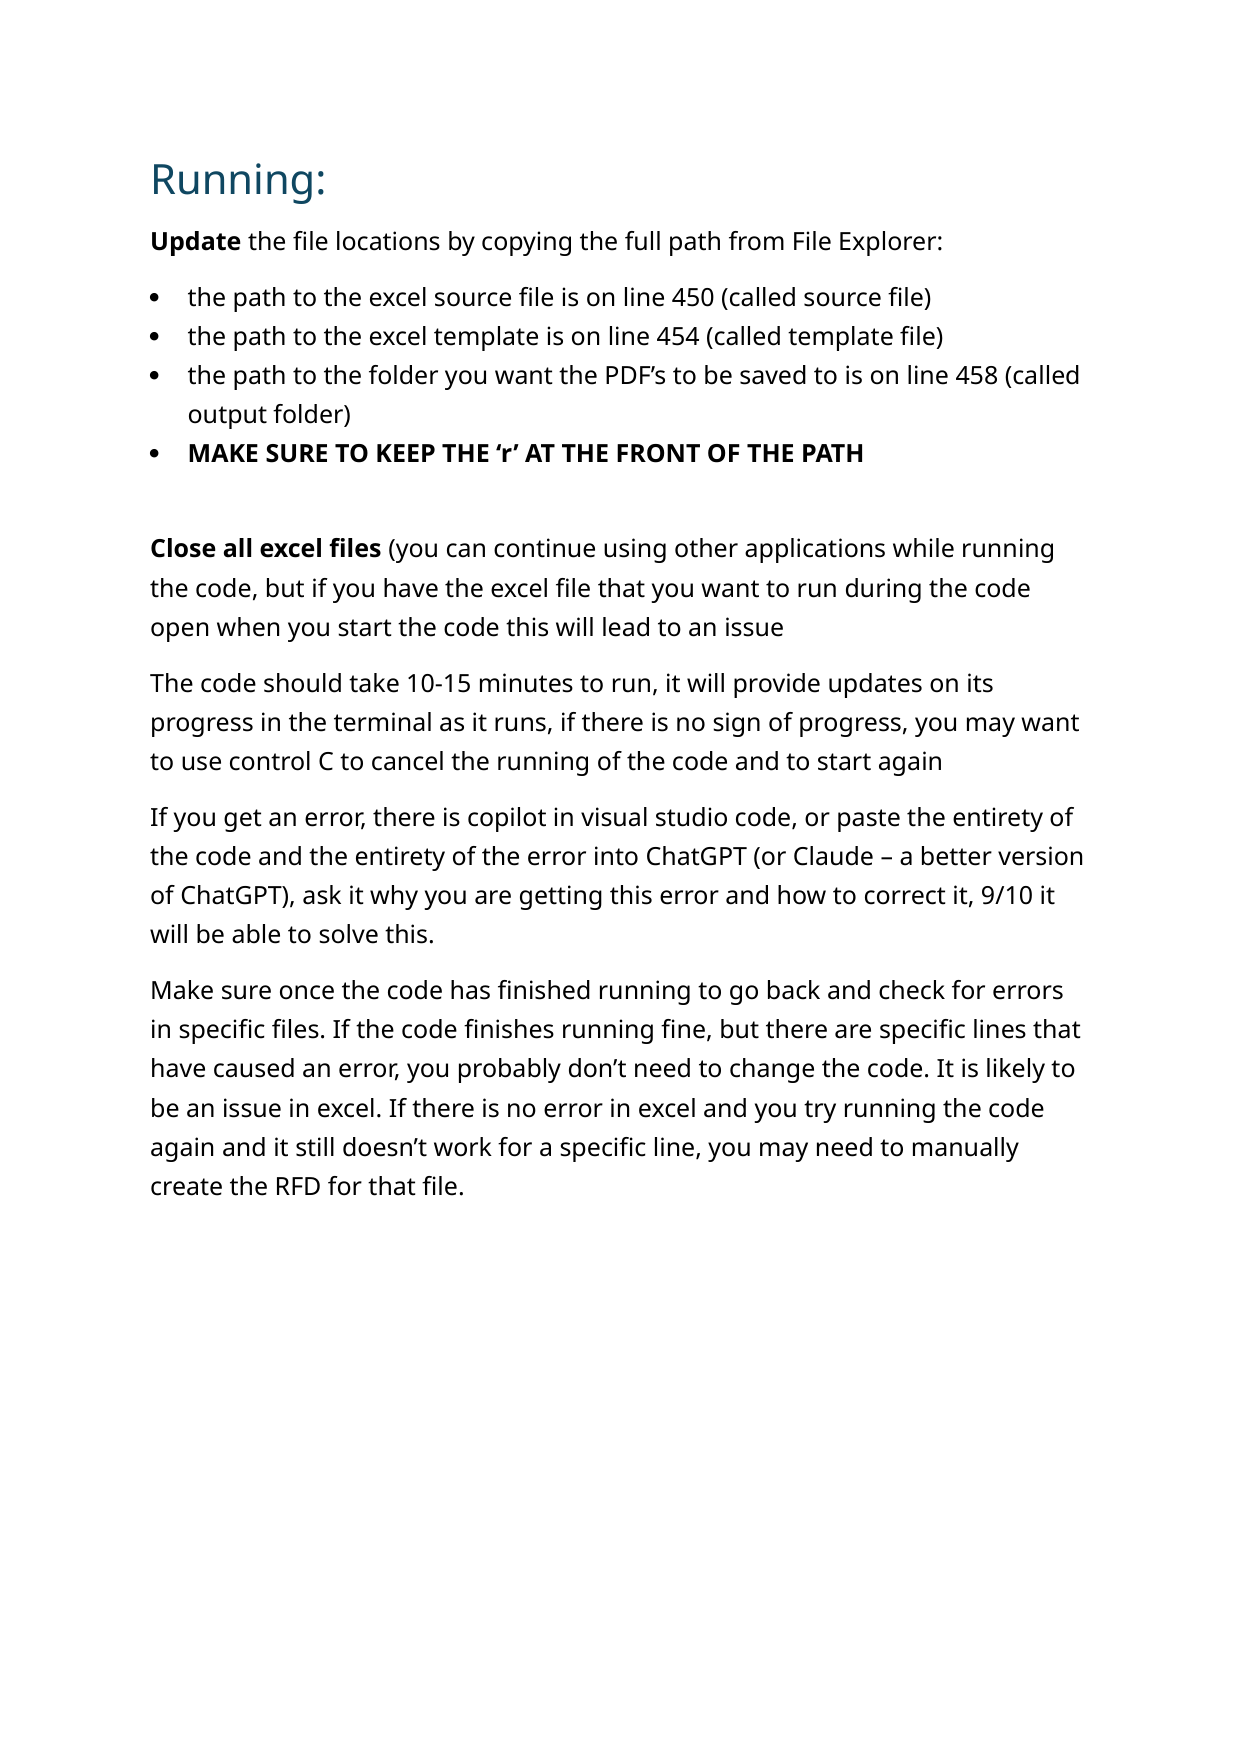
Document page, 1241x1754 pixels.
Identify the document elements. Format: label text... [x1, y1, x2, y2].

list MAKE SURE TO KEEP THE ‘r’ AT THE FRONT OF THE PATH [150, 436, 1090, 470]
text Close all excel files (you can continue using other applications while running the code, but if you have the excel file that you want to run during the code open when you start the code this will lead to an issue [150, 531, 1090, 643]
text Update the file locations by copying the full path from File Explorer: [150, 223, 1090, 258]
list the path to the folder you want the PDF’s to be saved to is on line 458 (called output folder) [150, 358, 1090, 431]
text The code should take 10-15 minutes to run, it will provide updates on its progress in the terminal as it runs, if there is no sign of progress, you may want to use control C to cancel the running of the code and to start again [150, 665, 1090, 778]
text Make sure once the code has finished running to go back and check for errors in specific files. If the code finishes running fine, but there are specific lines that have caused an error, you probably don’t need to change the code. It is likely to be an issue in excel. If there is no error in excel and you try running the code again and it still doesn’t work for a specific line, you may need to manually create the RFD for that file. [150, 973, 1090, 1203]
list the path to the excel source file is on line 450 (called source file) [150, 279, 1090, 313]
text If you get an error, there is copilot in visual studio code, or paste the entirety of the code and the entirety of the error into ChatGPT (or Claude – a better version of ChatGPT), ask it why you are getting this error and how to correct it, 9/10 it will be able to solve this. [150, 799, 1090, 951]
list the path to the excel template is on line 454 (called template file) [150, 318, 1090, 353]
subtitle Running: [150, 150, 1090, 207]
